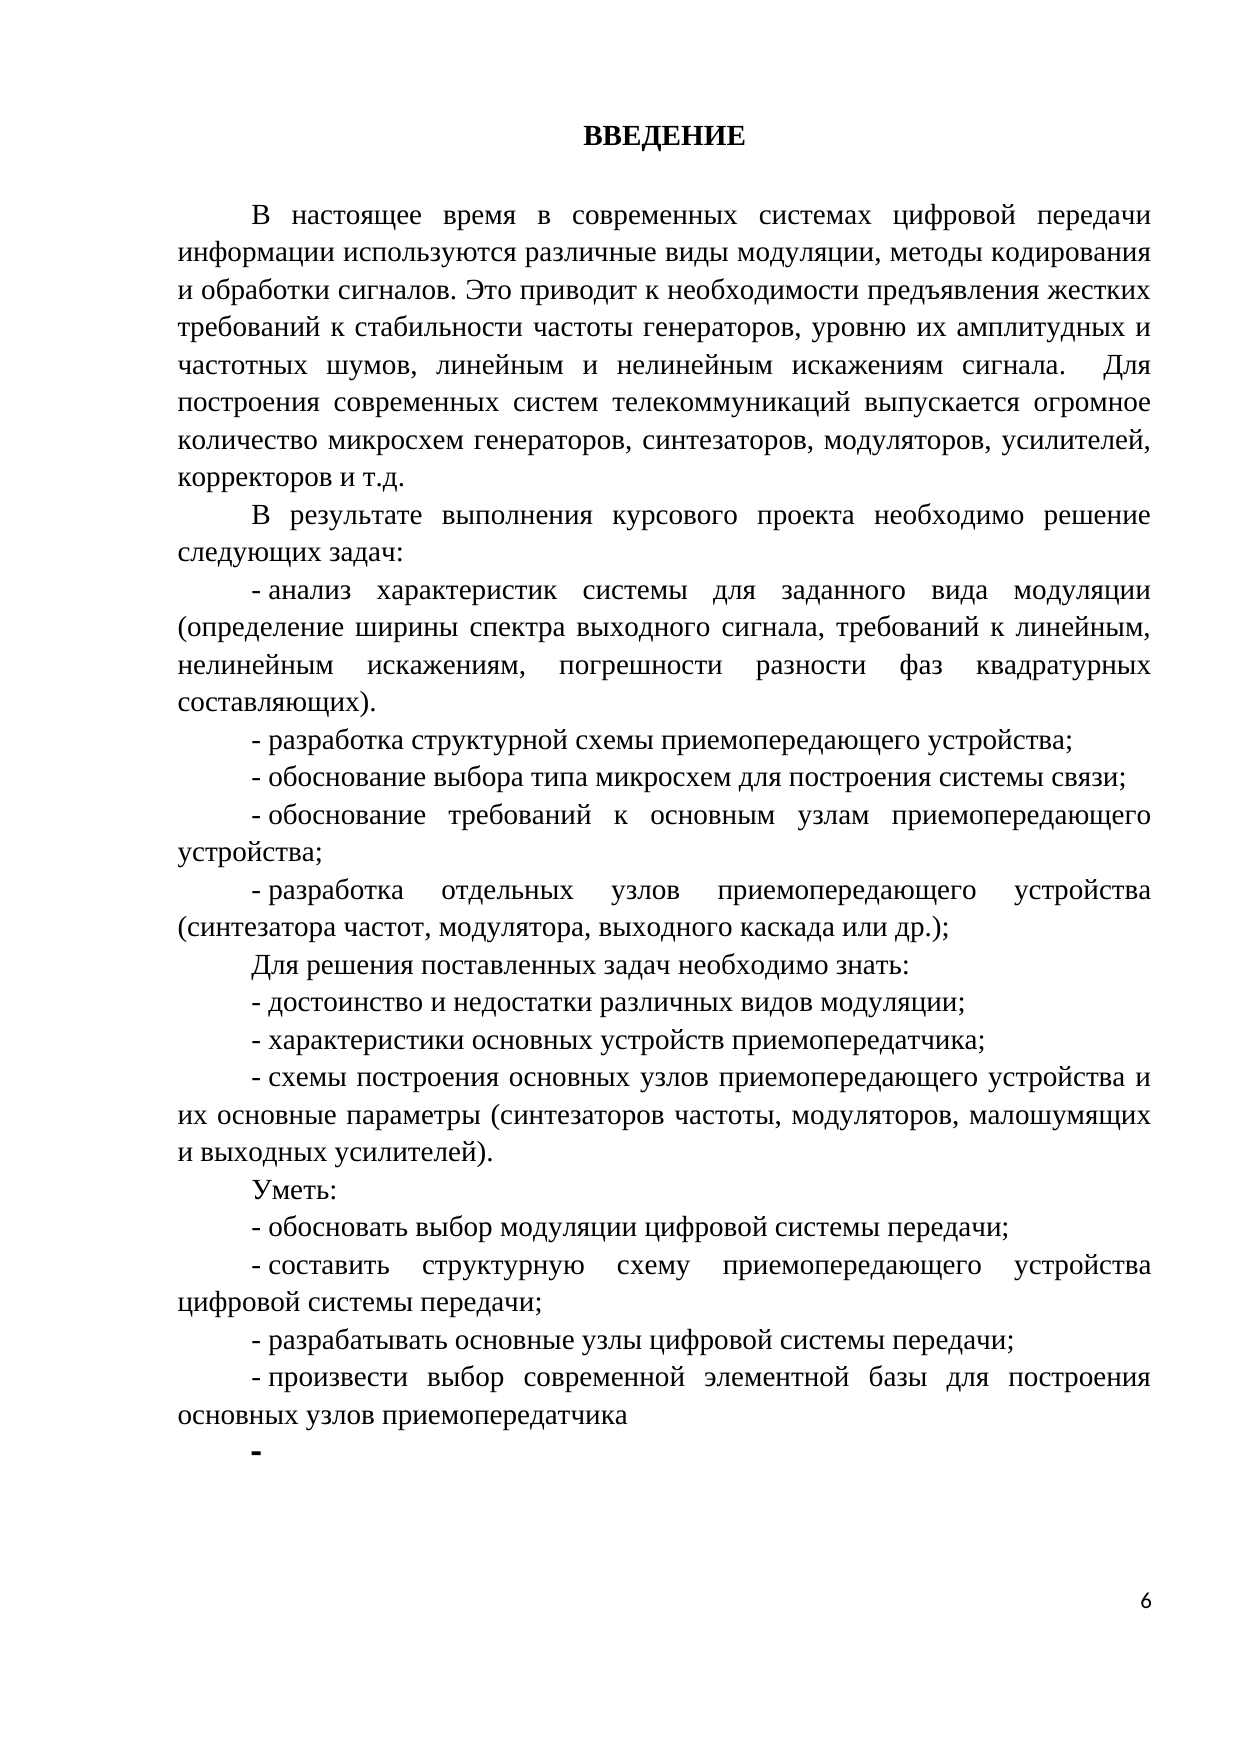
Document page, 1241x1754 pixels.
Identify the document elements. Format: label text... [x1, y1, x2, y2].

text - обоснование выбора типа микросхем для построения системы связи; [177, 757, 1152, 794]
text В настоящее время в современных системах цифровой передачи информации используются различные виды модуляции, методы кодирования и обработки сигналов. Это приводит к необходимости предъявления жестких требований к стабильности частоты генераторов, уровню их амплитудных и частотных шумов, линейным и нелинейным искажениям сигнала. Для построения современных систем телекоммуникаций выпускается огромное количество микросхем генераторов, синтезаторов, модуляторов, усилителей, корректоров и т.д. [177, 194, 1152, 494]
text - схемы построения основных узлов приемопередающего устройства и их основные параметры (синтезаторов частоты, модуляторов, малошумящих и выходных усилителей). [177, 1057, 1152, 1169]
text - обоснование требований к основным узлам приемопередающего устройства; [177, 794, 1152, 869]
text - характеристики основных устройств приемопередатчика; [177, 1019, 1152, 1057]
text ВВЕДЕНИЕ [177, 118, 1152, 152]
text - разработка структурной схемы приемопередающего устройства; [177, 719, 1152, 757]
text - составить структурную схему приемопередающего устройства цифровой системы передачи; [177, 1244, 1152, 1319]
text - разрабатывать основные узлы цифровой системы передачи; [177, 1319, 1152, 1357]
text - разработка отдельных узлов приемопередающего устройства (синтезатора частот, модулятора, выходного каскада или др.); [177, 869, 1152, 944]
text - достоинство и недостатки различных видов модуляции; [177, 982, 1152, 1019]
text - произвести выбор современной элементной базы для построения основных узлов приемопередатчика [177, 1357, 1152, 1432]
text Уметь: [177, 1169, 1152, 1207]
text - обосновать выбор модуляции цифровой системы передачи; [177, 1207, 1152, 1244]
text - анализ характеристик системы для заданного вида модуляции (определение ширины спектра выходного сигнала, требований к линейным, нелинейным искажениям, погрешности разности фаз квадратурных составляющих). [177, 569, 1152, 719]
text Для решения поставленных задач необходимо знать: [177, 944, 1152, 982]
text В результате выполнения курсового проекта необходимо решение следующих задач: [177, 494, 1152, 569]
